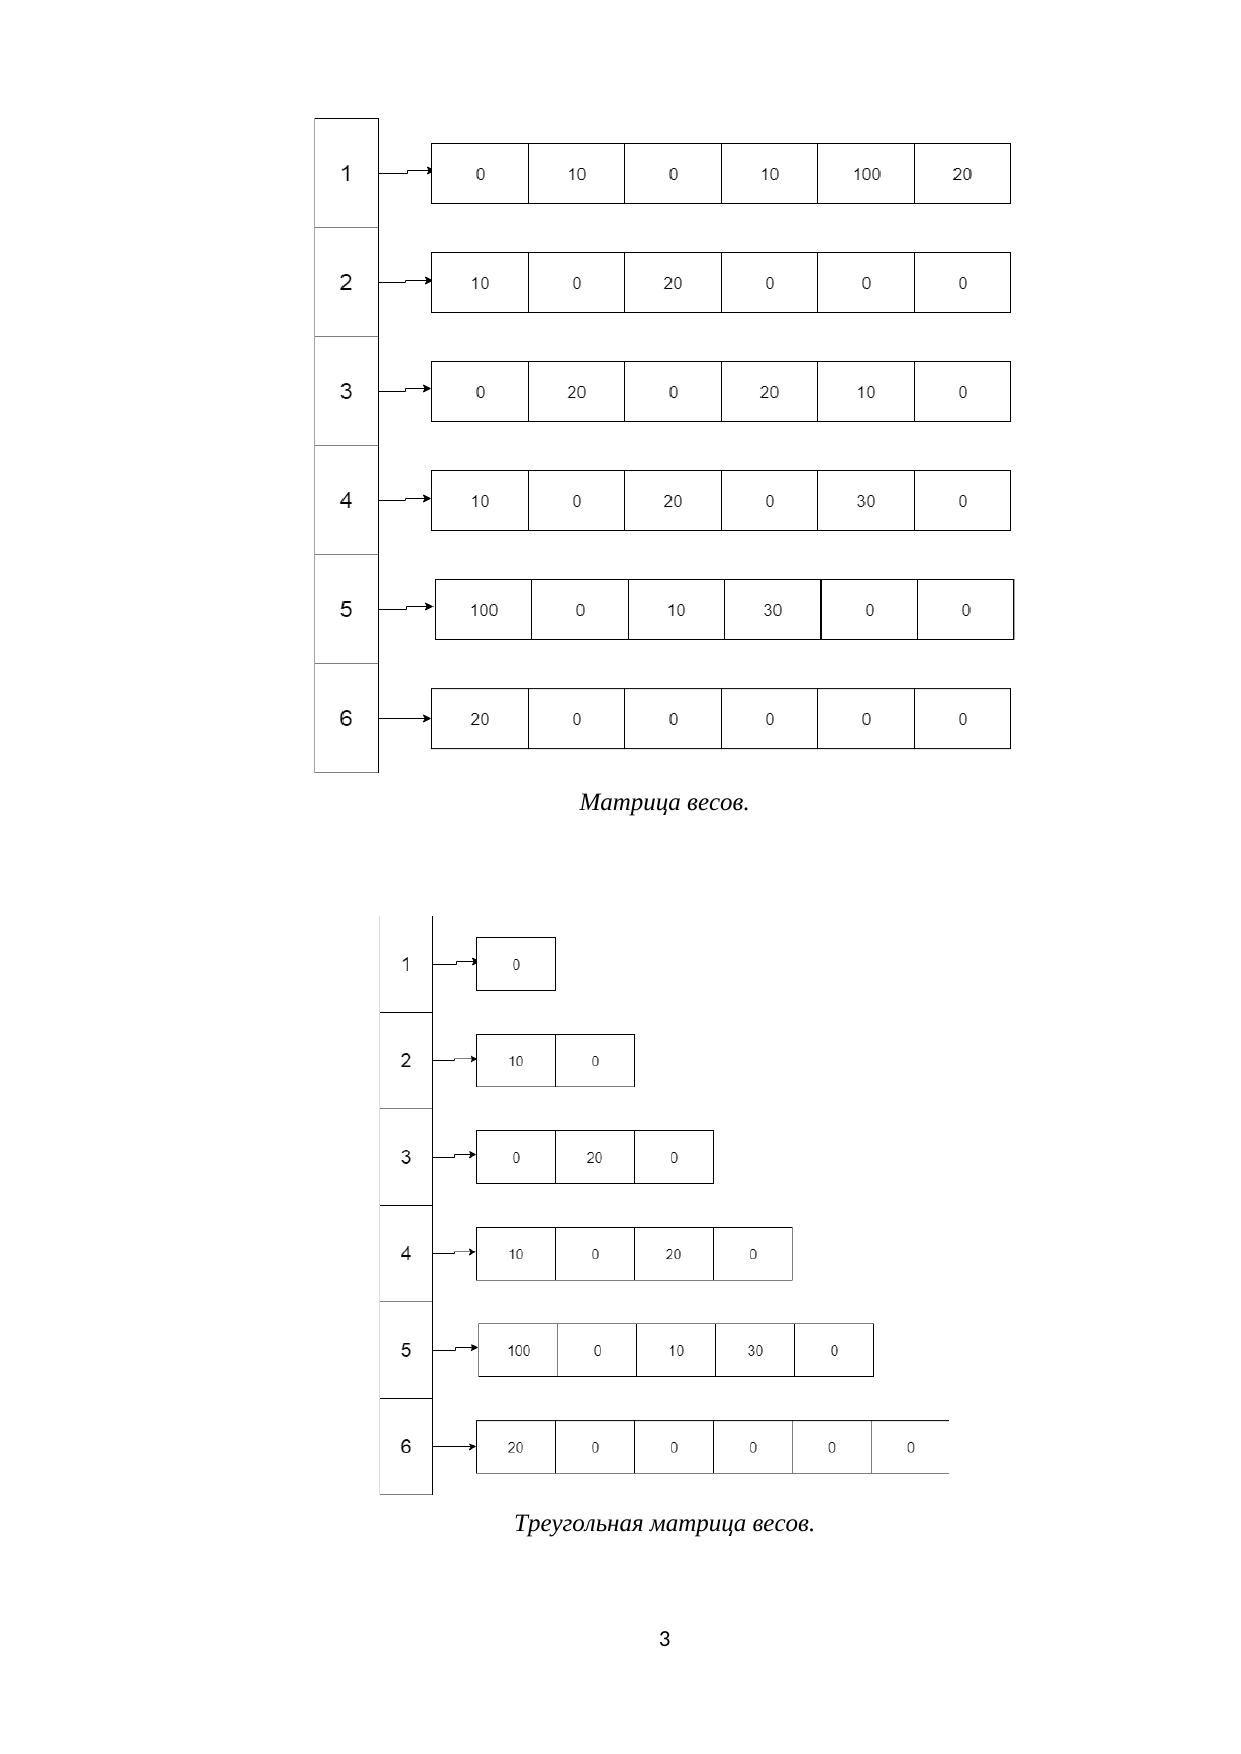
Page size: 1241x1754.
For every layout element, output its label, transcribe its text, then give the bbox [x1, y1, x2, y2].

picture [379, 916, 949, 1495]
picture [314, 118, 1015, 773]
text Треугольная матрица весов. [177, 1508, 1152, 1537]
text Матрица весов. [177, 787, 1152, 815]
